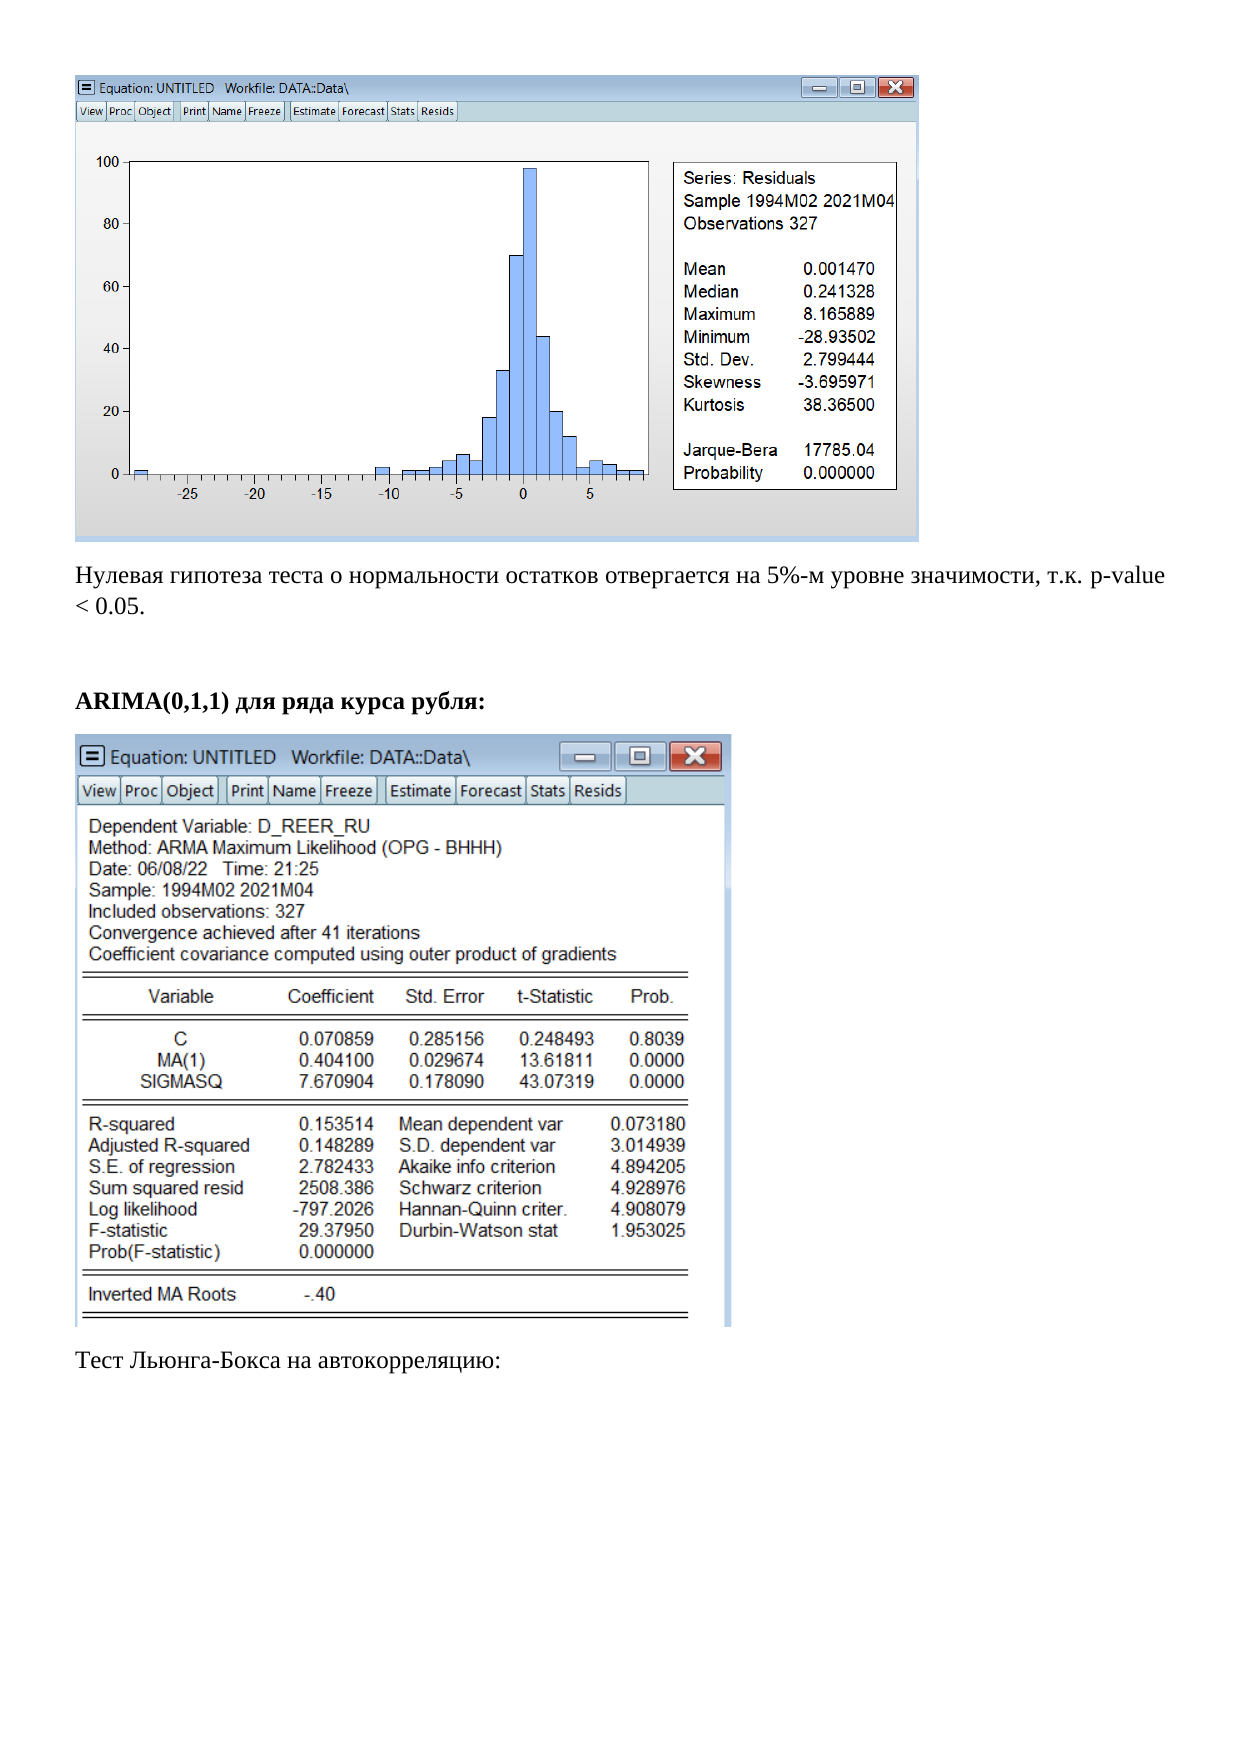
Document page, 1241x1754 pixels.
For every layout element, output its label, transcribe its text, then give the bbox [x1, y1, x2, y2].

text Нулевая гипотеза теста о нормальности остатков отвергается на 5%-м уровне значимости, т.к. p-value < 0.05. [75, 560, 1165, 620]
picture [75, 75, 919, 542]
picture [75, 734, 732, 1327]
text Тест Льюнга-Бокса на автокорреляцию: [75, 1346, 1165, 1374]
text ARIMA(0,1,1) для ряда курса рубля: [75, 686, 1165, 715]
